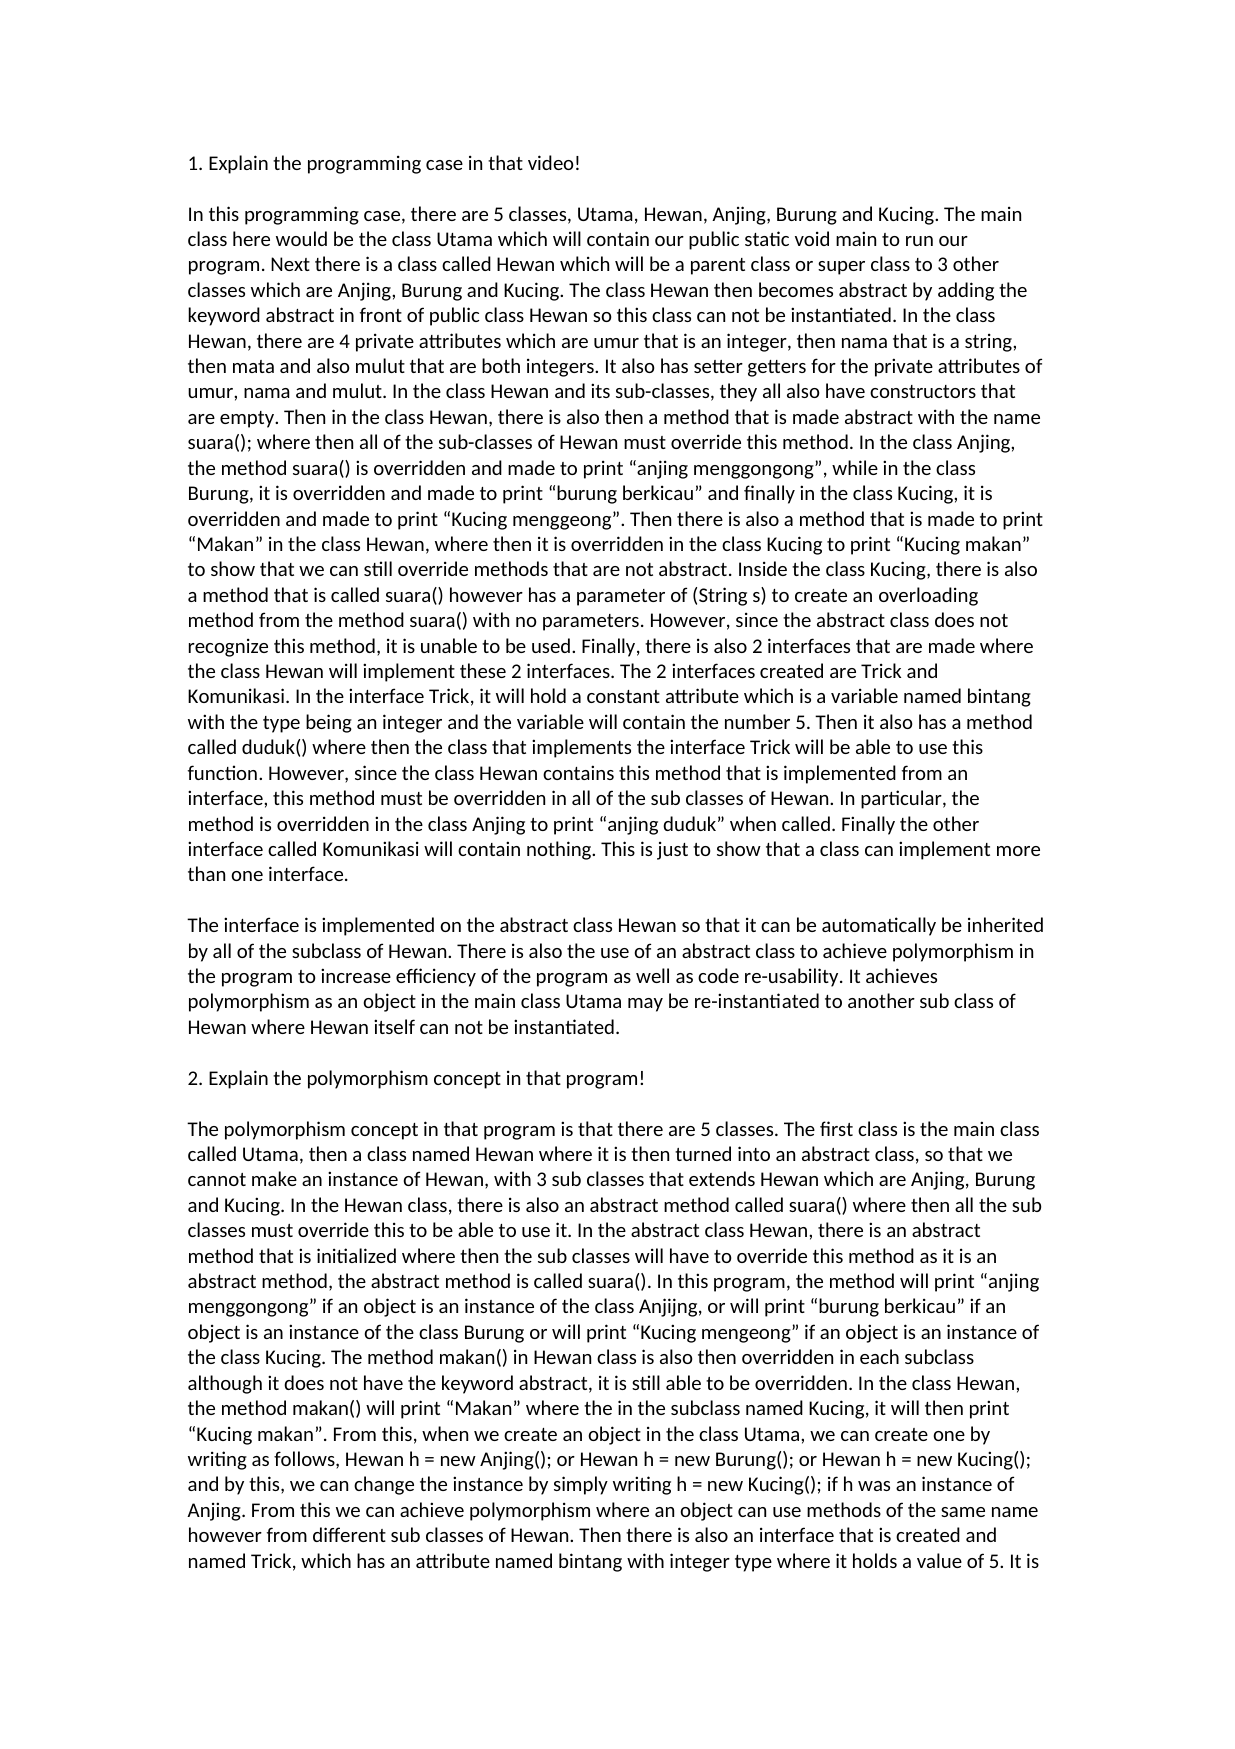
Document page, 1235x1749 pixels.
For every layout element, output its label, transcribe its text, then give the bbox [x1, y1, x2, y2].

list Explain the programming case in that video! [187, 150, 1047, 175]
list The interface is implemented on the abstract class Hewan so that it can be automatically be inherited by all of the subclass of Hewan. There is also the use of an abstract class to achieve polymorphism in the program to increase efficiency of the program as well as code re-usability. It achieves polymorphism as an object in the main class Utama may be re-instantiated to another sub class of Hewan where Hewan itself can not be instantiated. [187, 912, 1047, 1039]
list Explain the polymorphism concept in that program! [187, 1065, 1047, 1090]
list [187, 1116, 1047, 1573]
list In this programming case, there are 5 classes, Utama, Hewan, Anjing, Burung and Kucing. The main class here would be the class Utama which will contain our public static void main to run our program. Next there is a class called Hewan which will be a parent class or super class to 3 other classes which are Anjing, Burung and Kucing. The class Hewan then becomes abstract by adding the keyword abstract in front of public class Hewan so this class can not be instantiated. In the class Hewan, there are 4 private attributes which are umur that is an integer, then nama that is a string, then mata and also mulut that are both integers. It also has setter getters for the private attributes of umur, nama and mulut. In the class Hewan and its sub-classes, they all also have constructors that are empty. Then in the class Hewan, there is also then a method that is made abstract with the name suara(); where then all of the sub-classes of Hewan must override this method. In the class Anjing, the method suara() is overridden and made to print “anjing menggongong”, while in the class Burung, it is overridden and made to print “burung berkicau” and finally in the class Kucing, it is overridden and made to print “Kucing menggeong”. Then there is also a method that is made to print “Makan” in the class Hewan, where then it is overridden in the class Kucing to print “Kucing makan” to show that we can still override methods that are not abstract. Inside the class Kucing, there is also a method that is called suara() however has a parameter of (String s) to create an overloading method from the method suara() with no parameters. However, since the abstract class does not recognize this method, it is unable to be used. Finally, there is also 2 interfaces that are made where the class Hewan will implement these 2 interfaces. The 2 interfaces created are Trick and Komunikasi. In the interface Trick, it will hold a constant attribute which is a variable named bintang with the type being an integer and the variable will contain the number 5. Then it also has a method called duduk() where then the class that implements the interface Trick will be able to use this function. However, since the class Hewan contains this method that is implemented from an interface, this method must be overridden in all of the sub classes of Hewan. In particular, the method is overridden in the class Anjing to print “anjing duduk” when called. Finally the other interface called Komunikasi will contain nothing. This is just to show that a class can implement more than one interface. [187, 201, 1047, 887]
